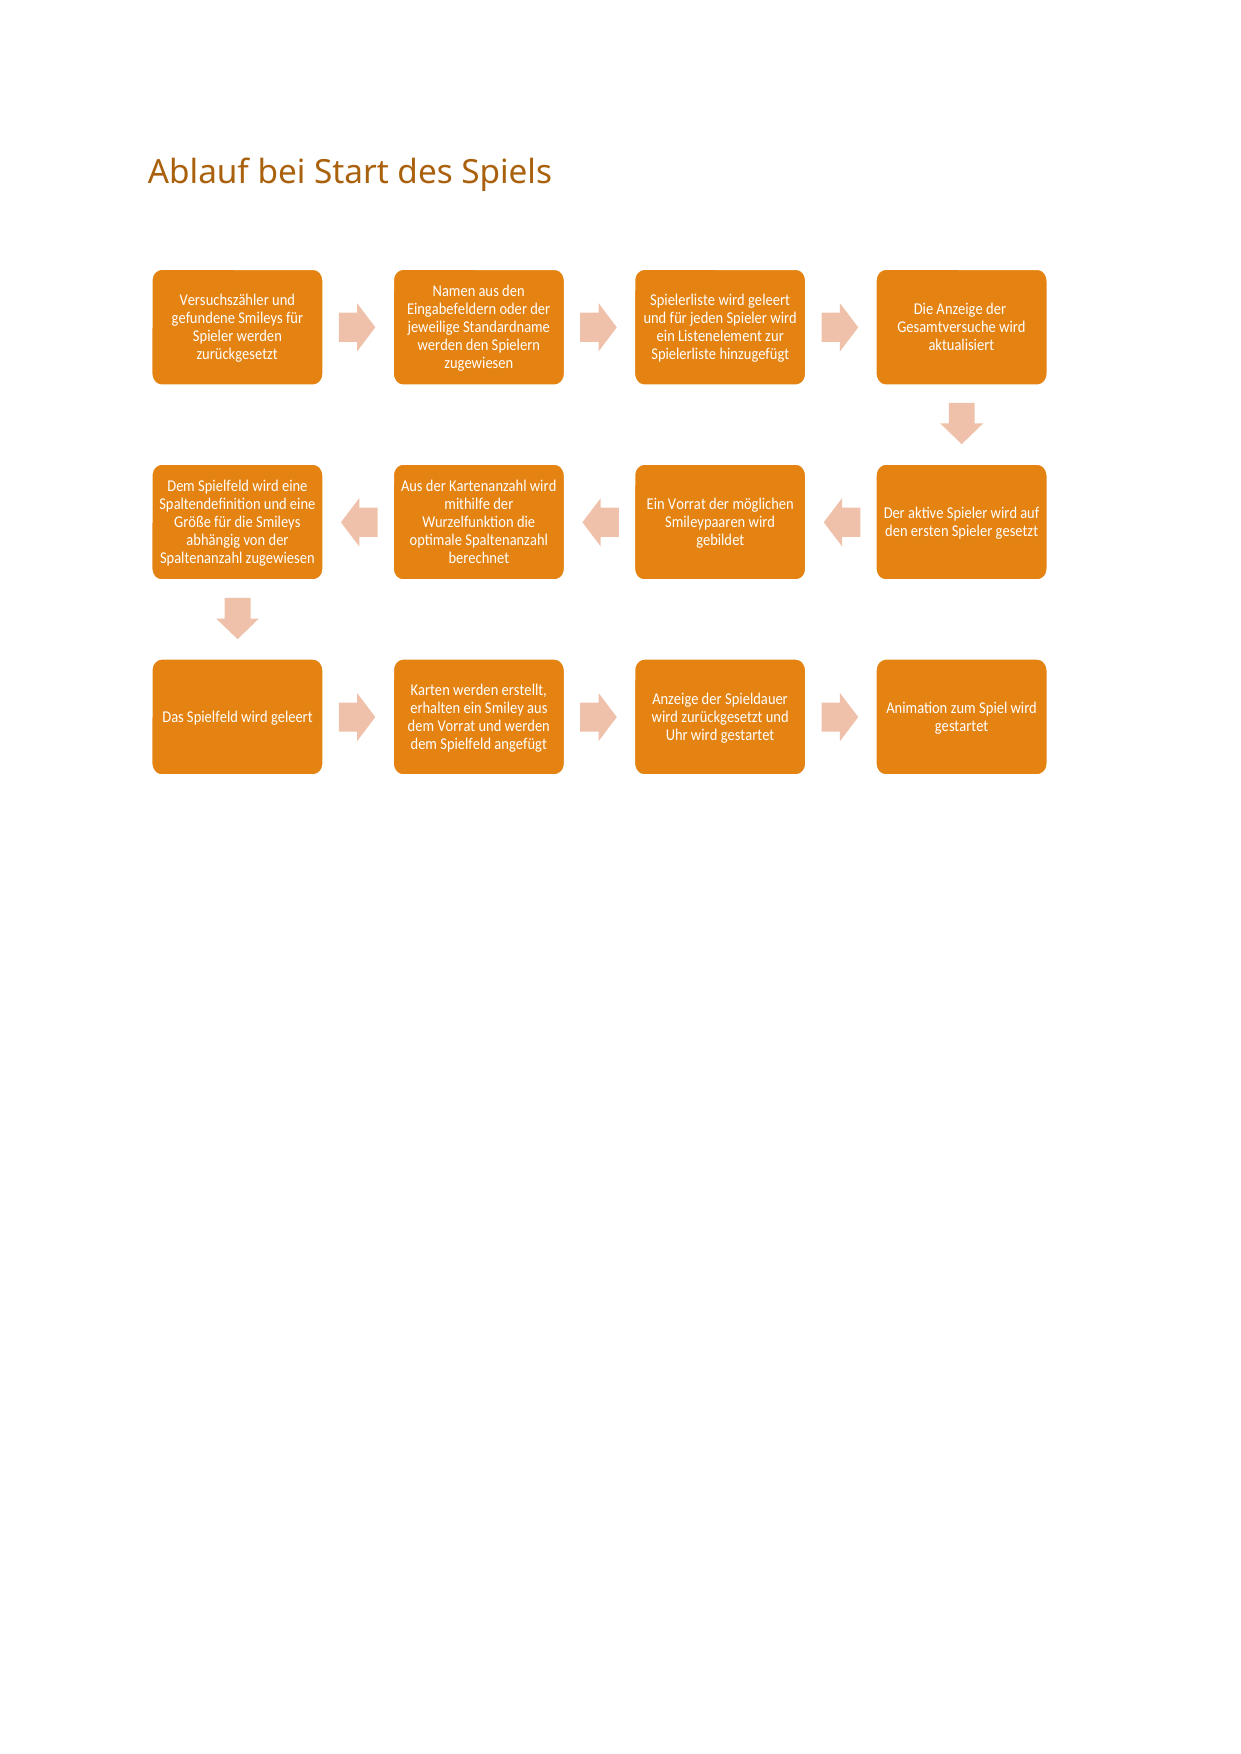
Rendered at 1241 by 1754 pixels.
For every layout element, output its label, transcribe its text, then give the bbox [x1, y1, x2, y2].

subtitle Ablauf bei Start des Spiels [148, 148, 1093, 193]
